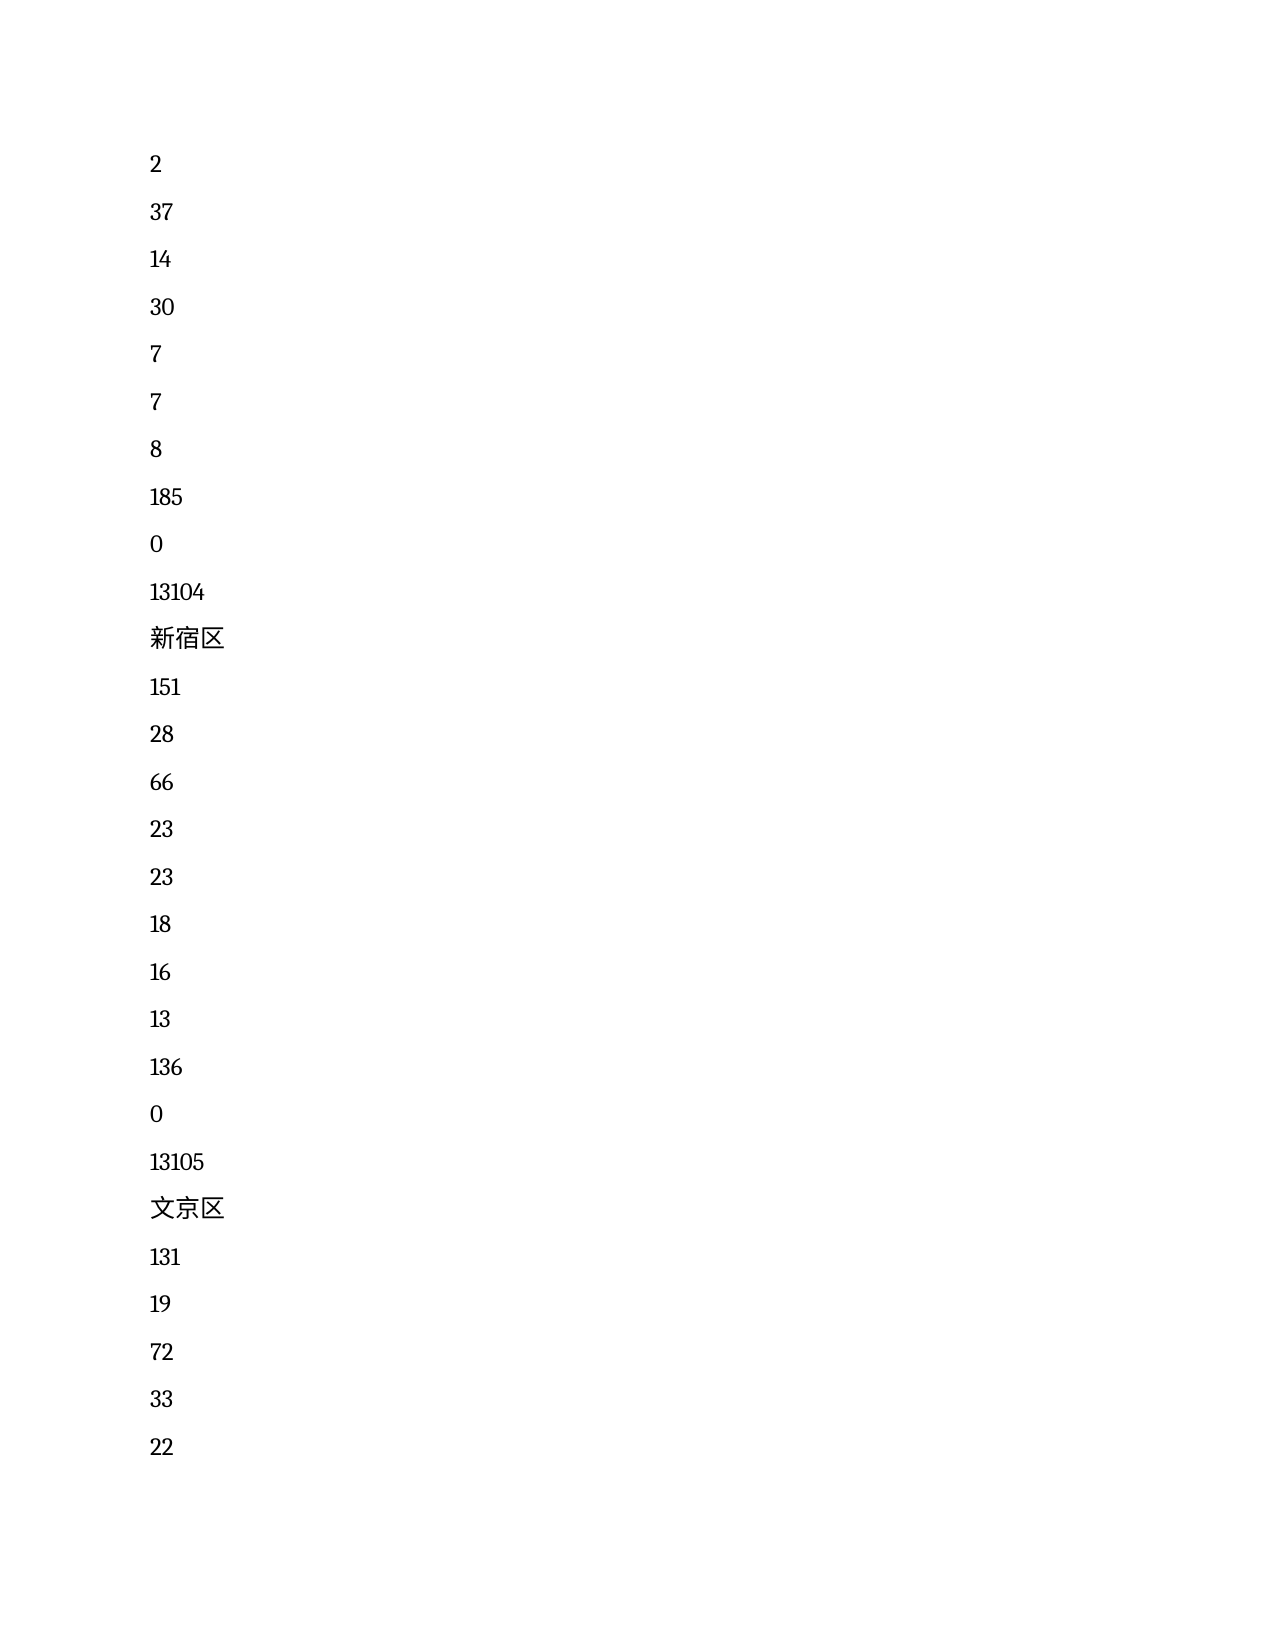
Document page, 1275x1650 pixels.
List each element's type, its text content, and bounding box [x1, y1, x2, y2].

text 8 [150, 435, 1125, 464]
text 7 [150, 340, 1125, 369]
text 23 [150, 862, 1125, 891]
text 28 [150, 720, 1125, 749]
text 72 [150, 1337, 1125, 1366]
text 0 [150, 530, 1125, 559]
text 136 [150, 1052, 1125, 1081]
text 66 [150, 767, 1125, 796]
text 2 [150, 150, 1125, 179]
text 131 [150, 1242, 1125, 1271]
text 新宿区 [150, 625, 1125, 654]
text 14 [150, 245, 1125, 274]
text 37 [150, 197, 1125, 226]
text 13105 [150, 1147, 1125, 1176]
text 文京区 [150, 1195, 1125, 1224]
text 30 [150, 292, 1125, 321]
text 23 [150, 815, 1125, 844]
text 13 [150, 1005, 1125, 1034]
text 13104 [150, 577, 1125, 606]
text 16 [150, 957, 1125, 986]
text 22 [150, 1432, 1125, 1461]
text 151 [150, 672, 1125, 701]
text 0 [150, 1100, 1125, 1129]
text 185 [150, 482, 1125, 511]
text 7 [150, 387, 1125, 416]
text 18 [150, 910, 1125, 939]
text 19 [150, 1290, 1125, 1319]
text 33 [150, 1385, 1125, 1414]
